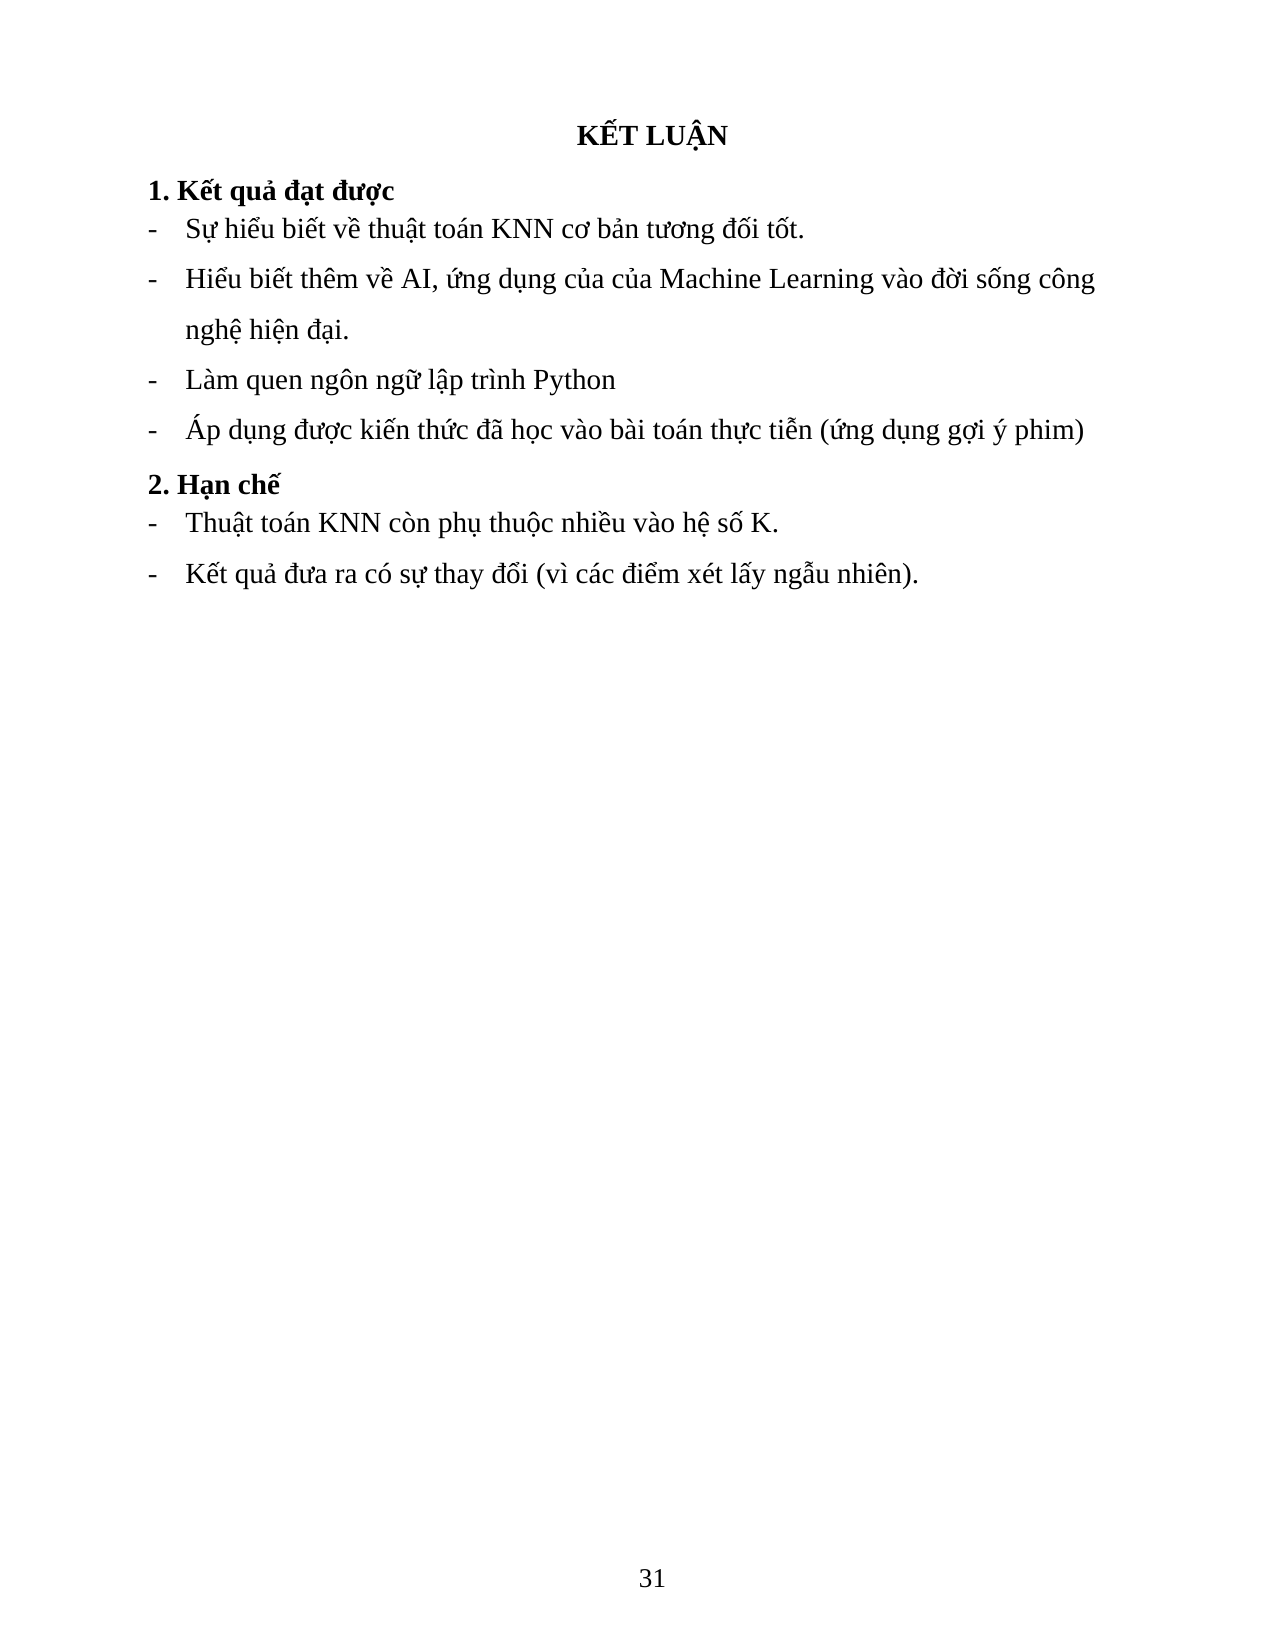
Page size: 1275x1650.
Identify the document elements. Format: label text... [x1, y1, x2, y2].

subtitle KẾT LUẬN [148, 118, 1157, 152]
list Kết quả đưa ra có sự thay đổi (vì các điểm xét lấy ngẫu nhiên). [148, 556, 1157, 589]
subtitle 1. Kết quả đạt được [148, 173, 1157, 206]
list Làm quen ngôn ngữ lập trình Python [148, 362, 1157, 396]
subtitle 2. Hạn chế [148, 467, 1157, 500]
list Thuật toán KNN còn phụ thuộc nhiều vào hệ số K. [148, 505, 1157, 539]
list Áp dụng được kiến thức đã học vào bài toán thực tiễn (ứng dụng gợi ý phim) [148, 412, 1157, 446]
list Hiểu biết thêm về AI, ứng dụng của của Machine Learning vào đời sống công nghệ hiện đại. [148, 261, 1157, 345]
list Sự hiểu biết về thuật toán KNN cơ bản tương đối tốt. [148, 211, 1157, 245]
